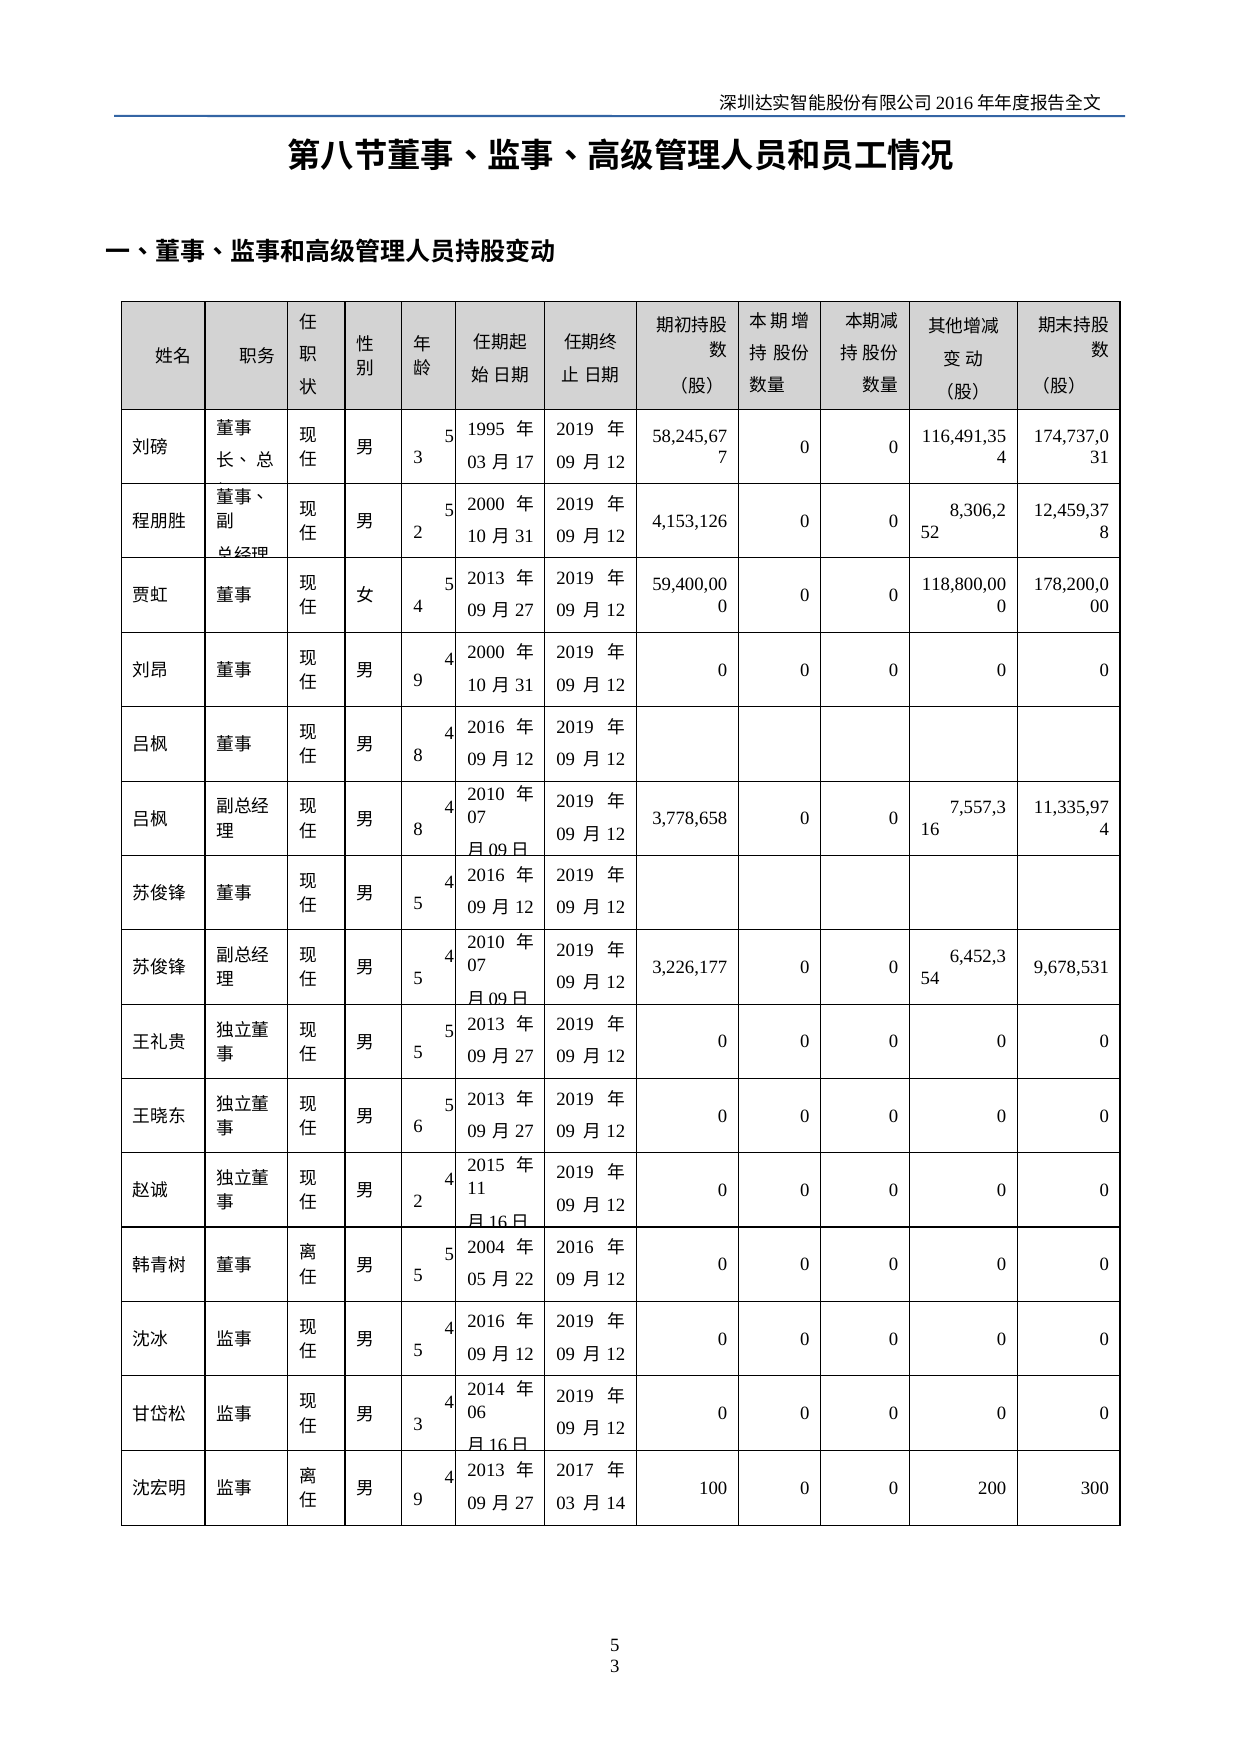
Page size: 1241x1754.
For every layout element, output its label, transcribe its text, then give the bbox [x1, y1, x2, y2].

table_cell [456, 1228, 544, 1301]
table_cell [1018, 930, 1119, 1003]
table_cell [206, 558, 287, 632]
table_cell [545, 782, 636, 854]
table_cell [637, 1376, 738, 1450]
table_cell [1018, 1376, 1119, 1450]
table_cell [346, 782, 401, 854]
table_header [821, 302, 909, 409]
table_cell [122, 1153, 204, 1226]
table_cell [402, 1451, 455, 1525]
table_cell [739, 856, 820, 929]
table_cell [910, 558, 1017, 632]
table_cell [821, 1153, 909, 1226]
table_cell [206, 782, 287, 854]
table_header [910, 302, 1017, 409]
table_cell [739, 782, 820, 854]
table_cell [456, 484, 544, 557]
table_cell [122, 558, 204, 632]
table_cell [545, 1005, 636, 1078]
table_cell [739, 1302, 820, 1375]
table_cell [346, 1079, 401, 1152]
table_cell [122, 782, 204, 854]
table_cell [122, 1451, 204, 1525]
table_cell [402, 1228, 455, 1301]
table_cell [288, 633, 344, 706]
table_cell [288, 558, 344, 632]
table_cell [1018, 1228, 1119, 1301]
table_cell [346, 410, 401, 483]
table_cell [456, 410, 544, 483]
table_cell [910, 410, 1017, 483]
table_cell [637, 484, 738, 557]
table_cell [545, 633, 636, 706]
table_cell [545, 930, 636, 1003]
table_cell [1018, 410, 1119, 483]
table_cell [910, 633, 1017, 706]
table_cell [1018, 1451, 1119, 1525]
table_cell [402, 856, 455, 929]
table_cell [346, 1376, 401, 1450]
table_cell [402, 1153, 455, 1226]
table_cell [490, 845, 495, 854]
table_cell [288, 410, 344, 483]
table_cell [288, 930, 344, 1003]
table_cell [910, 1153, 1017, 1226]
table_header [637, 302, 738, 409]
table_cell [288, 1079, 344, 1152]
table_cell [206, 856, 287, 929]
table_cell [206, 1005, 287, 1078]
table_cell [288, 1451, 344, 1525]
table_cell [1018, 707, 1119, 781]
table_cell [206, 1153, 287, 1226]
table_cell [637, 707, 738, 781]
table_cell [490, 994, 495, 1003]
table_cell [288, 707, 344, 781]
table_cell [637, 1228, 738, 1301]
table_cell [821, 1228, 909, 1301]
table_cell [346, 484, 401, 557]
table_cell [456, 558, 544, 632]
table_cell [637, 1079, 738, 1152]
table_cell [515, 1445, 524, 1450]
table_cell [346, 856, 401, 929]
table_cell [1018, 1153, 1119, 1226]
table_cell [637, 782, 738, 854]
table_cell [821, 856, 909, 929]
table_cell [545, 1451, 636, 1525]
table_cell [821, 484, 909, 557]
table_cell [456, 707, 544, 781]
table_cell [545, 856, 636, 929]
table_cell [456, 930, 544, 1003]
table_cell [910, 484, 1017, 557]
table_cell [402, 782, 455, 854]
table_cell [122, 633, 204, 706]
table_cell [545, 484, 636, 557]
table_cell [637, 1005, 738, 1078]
text 第八节董事、监事、高级管理人员和员工情况 [105, 132, 1136, 177]
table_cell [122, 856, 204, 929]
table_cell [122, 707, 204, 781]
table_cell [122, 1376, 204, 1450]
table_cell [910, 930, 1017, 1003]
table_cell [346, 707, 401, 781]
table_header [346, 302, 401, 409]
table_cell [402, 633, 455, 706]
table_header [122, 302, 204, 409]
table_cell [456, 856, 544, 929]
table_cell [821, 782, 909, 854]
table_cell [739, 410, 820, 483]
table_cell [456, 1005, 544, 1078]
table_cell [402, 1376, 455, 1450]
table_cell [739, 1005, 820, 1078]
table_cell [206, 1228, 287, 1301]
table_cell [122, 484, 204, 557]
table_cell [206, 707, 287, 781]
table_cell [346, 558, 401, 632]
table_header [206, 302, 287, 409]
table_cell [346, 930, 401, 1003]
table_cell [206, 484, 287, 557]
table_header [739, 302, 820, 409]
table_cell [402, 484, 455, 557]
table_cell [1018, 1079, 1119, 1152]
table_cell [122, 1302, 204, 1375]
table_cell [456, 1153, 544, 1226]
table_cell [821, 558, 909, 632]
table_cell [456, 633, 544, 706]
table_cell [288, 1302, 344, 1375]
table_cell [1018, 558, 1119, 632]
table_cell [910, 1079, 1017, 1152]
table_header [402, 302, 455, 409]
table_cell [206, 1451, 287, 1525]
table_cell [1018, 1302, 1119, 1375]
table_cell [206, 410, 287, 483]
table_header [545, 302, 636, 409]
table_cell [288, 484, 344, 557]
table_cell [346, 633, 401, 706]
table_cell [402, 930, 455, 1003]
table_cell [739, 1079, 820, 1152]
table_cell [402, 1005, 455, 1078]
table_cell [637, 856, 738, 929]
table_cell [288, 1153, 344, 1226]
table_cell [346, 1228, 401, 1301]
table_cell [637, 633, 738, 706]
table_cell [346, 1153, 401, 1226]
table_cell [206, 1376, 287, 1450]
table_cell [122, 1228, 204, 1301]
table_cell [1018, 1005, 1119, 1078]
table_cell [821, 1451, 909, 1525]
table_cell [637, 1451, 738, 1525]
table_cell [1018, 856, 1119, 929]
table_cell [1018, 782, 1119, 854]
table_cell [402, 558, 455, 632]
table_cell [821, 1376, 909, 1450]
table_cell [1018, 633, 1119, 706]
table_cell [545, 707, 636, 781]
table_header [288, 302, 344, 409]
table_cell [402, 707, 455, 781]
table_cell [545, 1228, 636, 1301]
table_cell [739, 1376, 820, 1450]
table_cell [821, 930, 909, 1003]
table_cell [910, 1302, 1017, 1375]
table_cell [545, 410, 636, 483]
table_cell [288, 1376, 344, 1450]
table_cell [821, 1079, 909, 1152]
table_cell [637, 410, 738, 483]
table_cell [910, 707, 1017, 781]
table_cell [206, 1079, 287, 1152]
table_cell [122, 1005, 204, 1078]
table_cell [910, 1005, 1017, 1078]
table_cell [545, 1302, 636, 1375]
text 一、董事、监事和高级管理人员持股变动 [105, 234, 1136, 268]
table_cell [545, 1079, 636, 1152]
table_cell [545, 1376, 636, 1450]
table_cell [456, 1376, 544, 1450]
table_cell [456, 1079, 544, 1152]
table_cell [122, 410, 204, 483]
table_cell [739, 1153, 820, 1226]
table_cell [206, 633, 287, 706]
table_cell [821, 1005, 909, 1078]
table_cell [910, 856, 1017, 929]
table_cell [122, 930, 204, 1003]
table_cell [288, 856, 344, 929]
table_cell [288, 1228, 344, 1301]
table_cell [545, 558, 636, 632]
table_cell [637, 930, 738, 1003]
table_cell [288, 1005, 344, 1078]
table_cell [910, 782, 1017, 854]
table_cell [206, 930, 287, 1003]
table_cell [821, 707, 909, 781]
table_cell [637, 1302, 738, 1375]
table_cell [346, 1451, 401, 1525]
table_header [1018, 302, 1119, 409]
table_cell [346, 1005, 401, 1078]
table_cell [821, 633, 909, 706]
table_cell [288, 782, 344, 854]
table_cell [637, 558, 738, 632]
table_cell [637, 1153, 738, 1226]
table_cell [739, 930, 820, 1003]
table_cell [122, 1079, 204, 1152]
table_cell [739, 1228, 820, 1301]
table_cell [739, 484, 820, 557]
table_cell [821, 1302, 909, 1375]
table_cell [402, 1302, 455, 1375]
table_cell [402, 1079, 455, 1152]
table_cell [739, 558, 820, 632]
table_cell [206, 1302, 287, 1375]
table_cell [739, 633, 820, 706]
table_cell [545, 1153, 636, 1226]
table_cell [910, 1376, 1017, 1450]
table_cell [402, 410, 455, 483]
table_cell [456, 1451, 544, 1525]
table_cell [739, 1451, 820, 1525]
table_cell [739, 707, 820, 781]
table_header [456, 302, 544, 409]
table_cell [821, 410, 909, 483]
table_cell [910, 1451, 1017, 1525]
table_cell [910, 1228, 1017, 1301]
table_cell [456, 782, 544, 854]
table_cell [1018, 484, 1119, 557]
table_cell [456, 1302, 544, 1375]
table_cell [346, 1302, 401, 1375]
